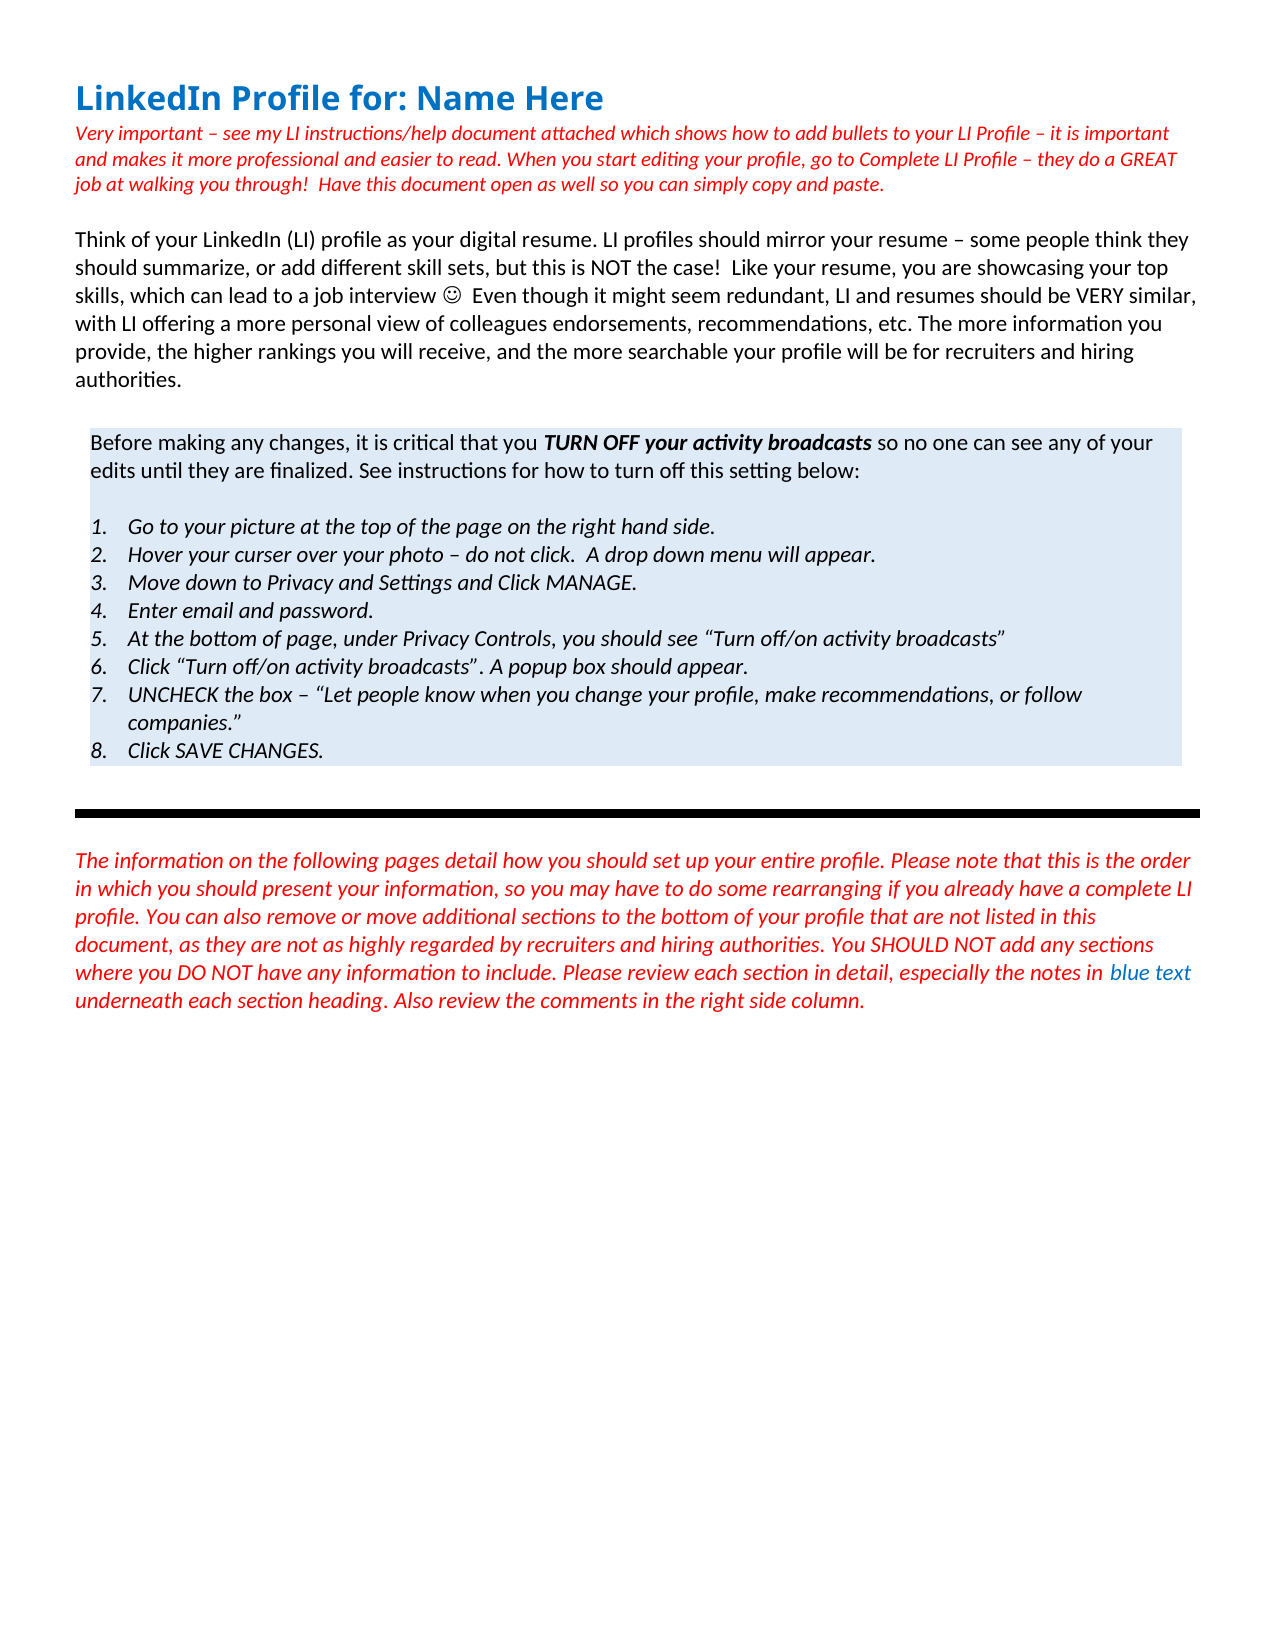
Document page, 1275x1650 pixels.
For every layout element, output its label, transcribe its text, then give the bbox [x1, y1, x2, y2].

text Think of your LinkedIn (LI) profile as your digital resume. LI profiles should mirror your resume – some people think they should summarize, or add different skill sets, but this is NOT the case! Like your resume, you are showcasing your top skills, which can lead to a job interview Even though it might seem redundant, LI and resumes should be VERY similar, with LI offering a more personal view of colleagues endorsements, recommendations, etc. The more information you provide, the higher rankings you will receive, and the more searchable your profile will be for recruiters and hiring authorities. [75, 225, 1200, 393]
text Very important – see my LI instructions/help document attached which shows how to add bullets to your LI Profile – it is important and makes it more professional and easier to read. When you start editing your profile, go to Complete LI Profile – they do a GREAT job at walking you through! Have this document open as well so you can simply copy and paste. [75, 120, 1200, 197]
text The information on the following pages detail how you should set up your entire profile. Please note that this is the order in which you should present your information, so you may have to do some rearranging if you already have a complete LI profile. You can also remove or move additional sections to the bottom of your profile that are not listed in this document, as they are not as highly regarded by recruiters and hiring authorities. You SHOULD NOT add any sections where you DO NOT have any information to include. Please review each section in detail, especially the notes in blue text underneath each section heading. Also review the comments in the right side column. [75, 846, 1200, 1014]
subtitle LinkedIn Profile for: Name Here [75, 75, 1200, 120]
